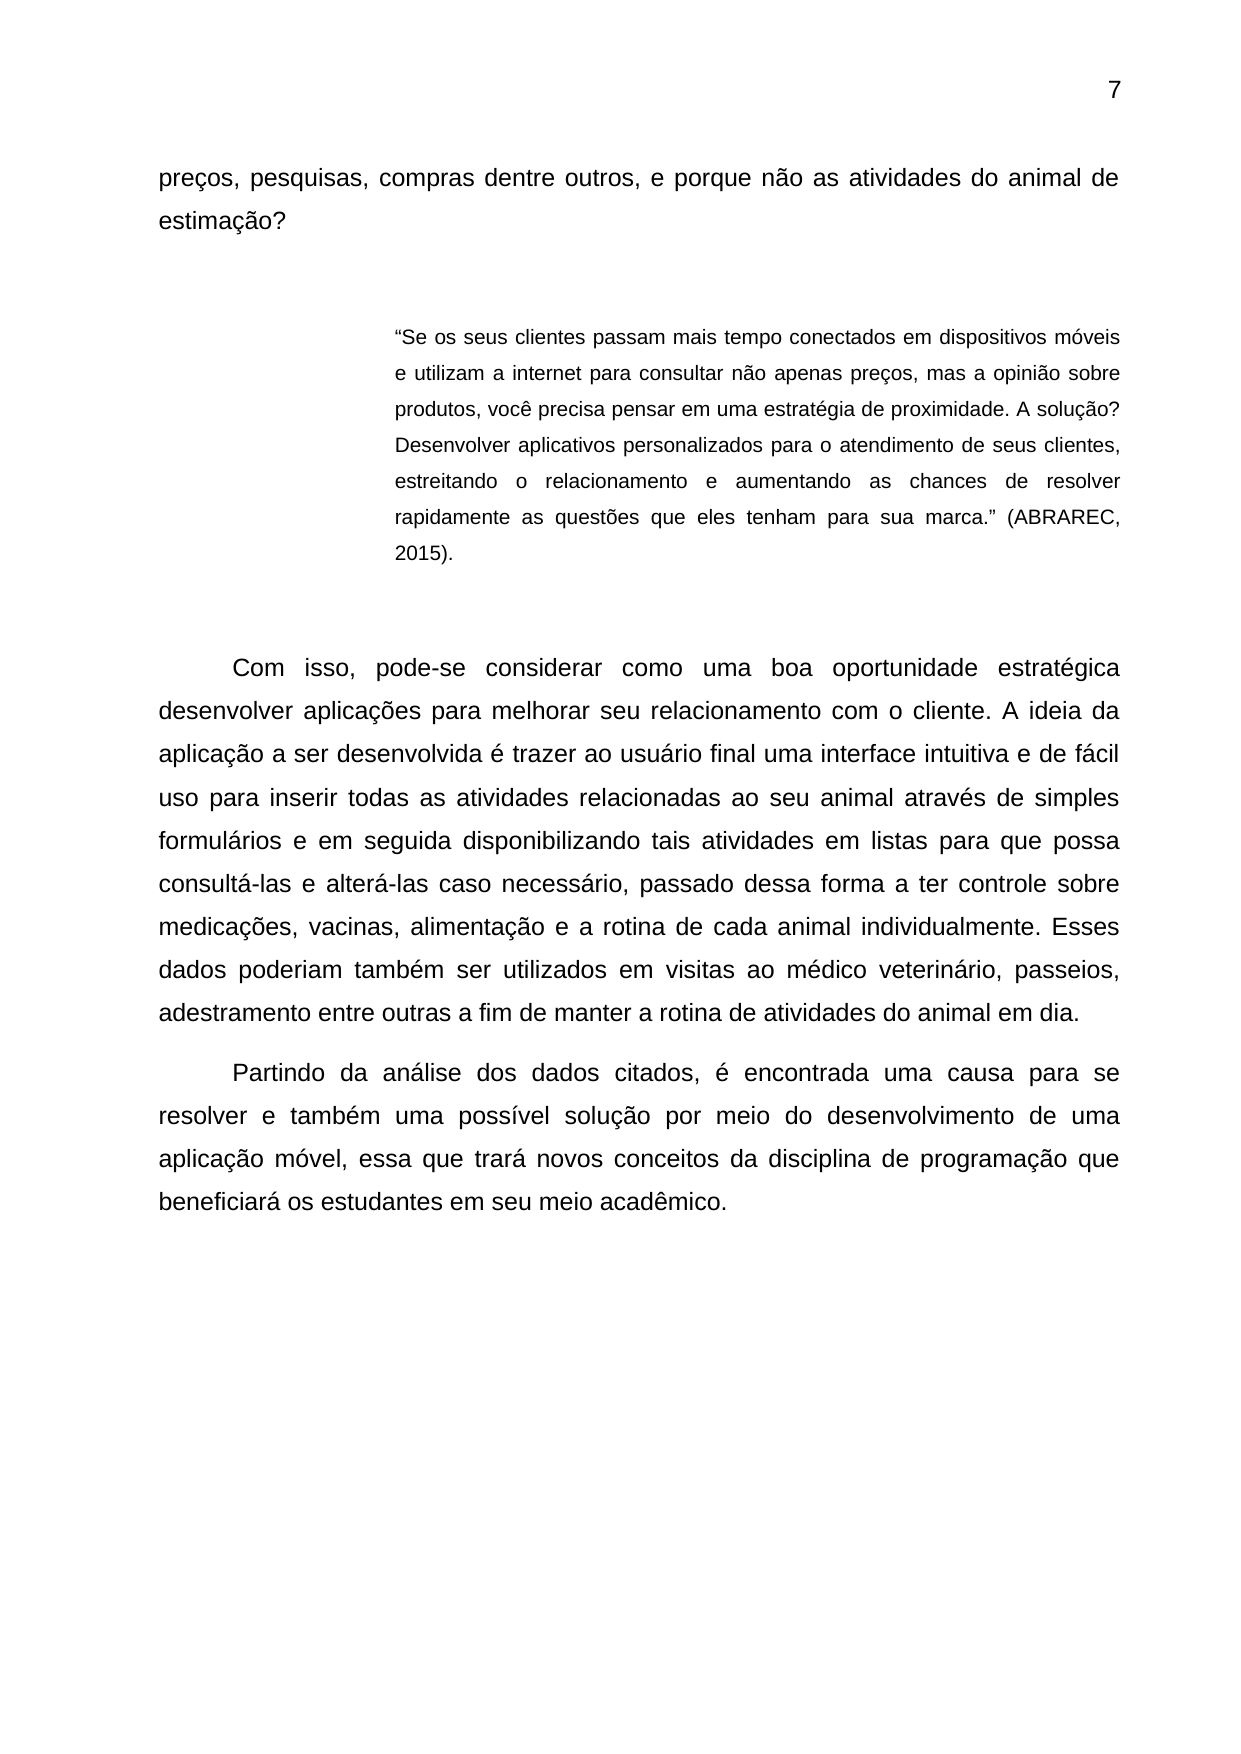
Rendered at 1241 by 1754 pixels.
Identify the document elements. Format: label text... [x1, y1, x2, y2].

text Com isso, pode-se considerar como uma boa oportunidade estratégica desenvolver aplicações para melhorar seu relacionamento com o cliente. A ideia da aplicação a ser desenvolvida é trazer ao usuário final uma interface intuitiva e de fácil uso para inserir todas as atividades relacionadas ao seu animal através de simples formulários e em seguida disponibilizando tais atividades em listas para que possa consultá-las e alterá-las caso necessário, passado dessa forma a ter controle sobre medicações, vacinas, alimentação e a rotina de cada animal individualmente. Esses dados poderiam também ser utilizados em visitas ao médico veterinário, passeios, adestramento entre outras a fim de manter a rotina de atividades do animal em dia. [158, 653, 1121, 1027]
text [158, 162, 1121, 234]
text “Se os seus clientes passam mais tempo conectados em dispositivos móveis e utilizam a internet para consultar não apenas preços, mas a opinião sobre produtos, você precisa pensar em uma estratégia de proximidade. A solução? Desenvolver aplicativos personalizados para o atendimento de seus clientes, estreitando o relacionamento e aumentando as chances de resolver rapidamente as questões que eles tenham para sua marca.” (ABRAREC, 2015). [394, 325, 1121, 565]
text Partindo da análise dos dados citados, é encontrada uma causa para se resolver e também uma possível solução por meio do desenvolvimento de uma aplicação móvel, essa que trará novos conceitos da disciplina de programação que beneficiará os estudantes em seu meio acadêmico. [158, 1058, 1121, 1216]
